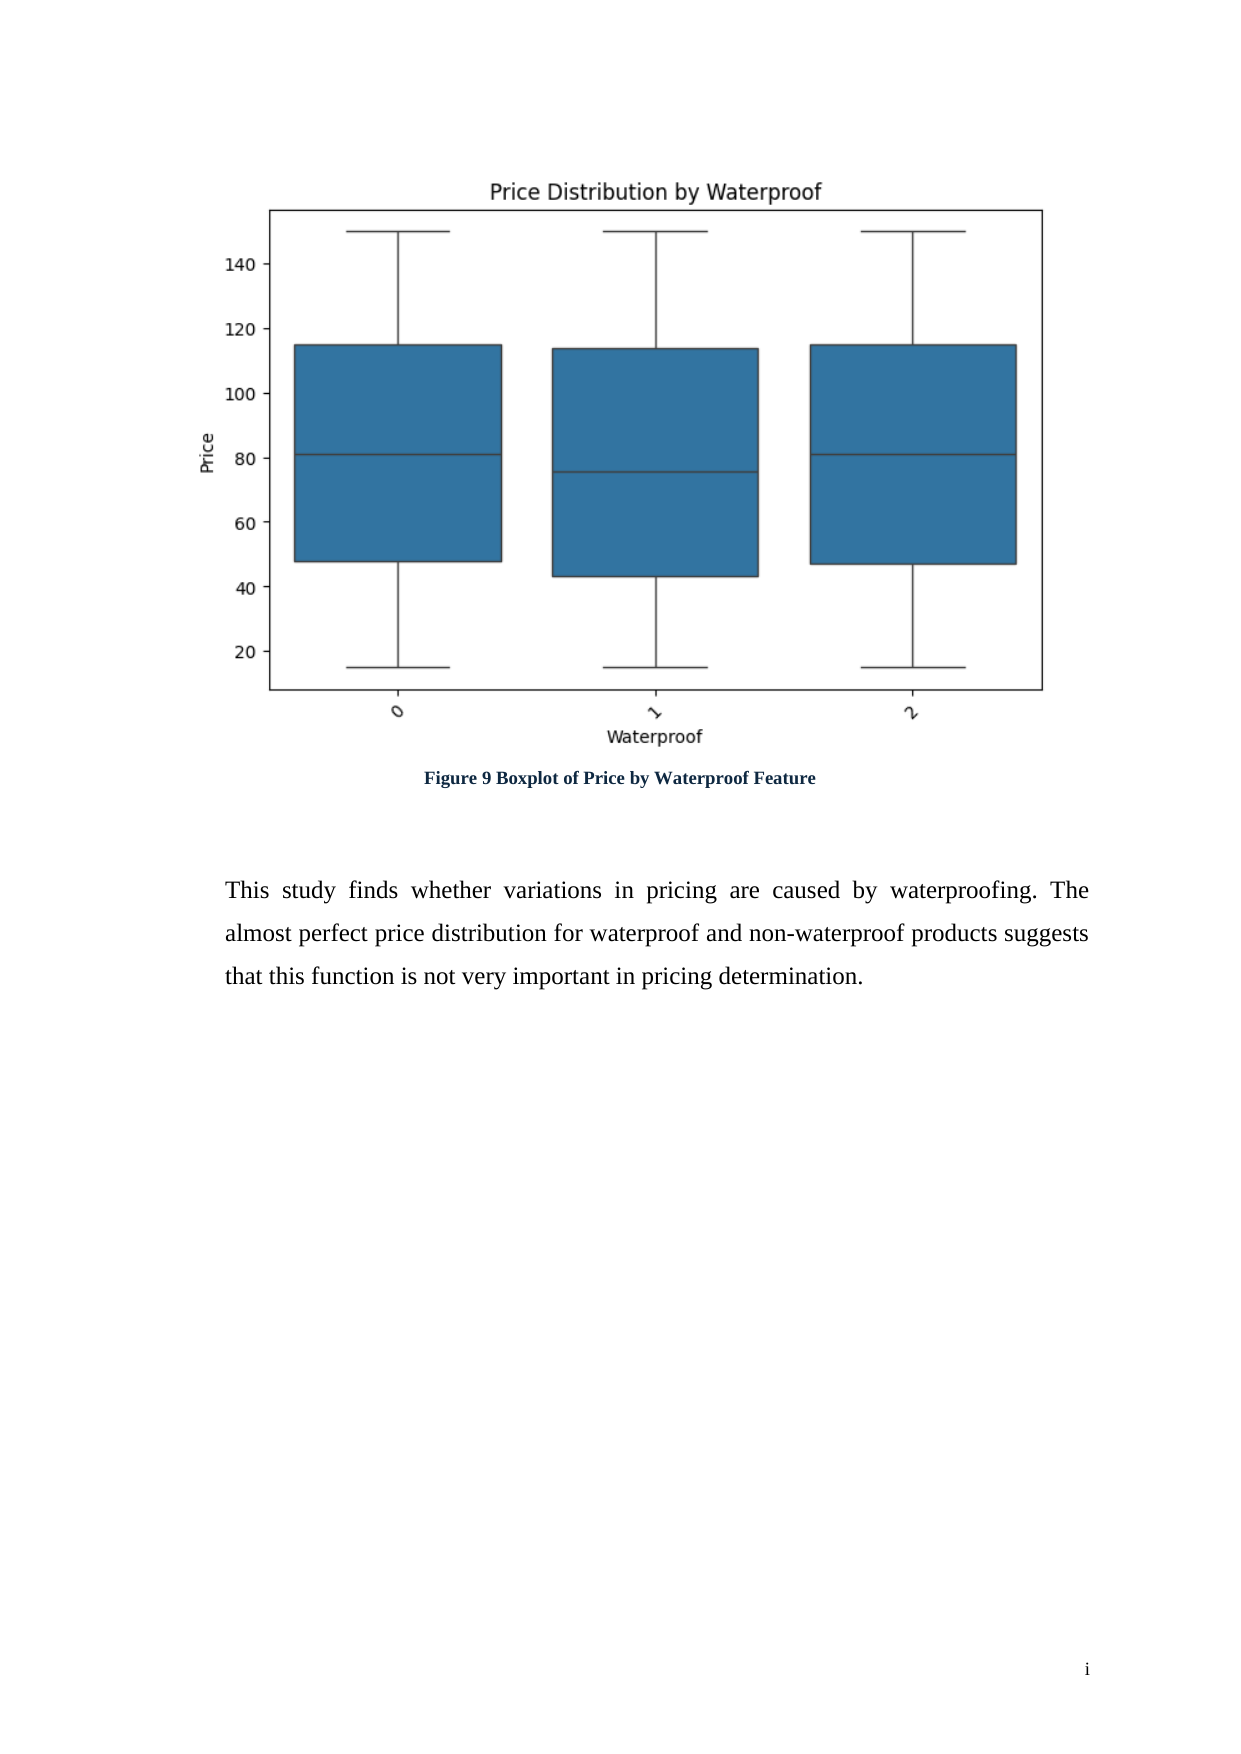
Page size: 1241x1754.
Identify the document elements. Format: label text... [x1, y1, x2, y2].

picture [187, 170, 1053, 758]
text This study finds whether variations in pricing are caused by waterproofing. The almost perfect price distribution for waterproof and non-waterproof products suggests that this function is not very important in pricing determination. [225, 875, 1090, 990]
